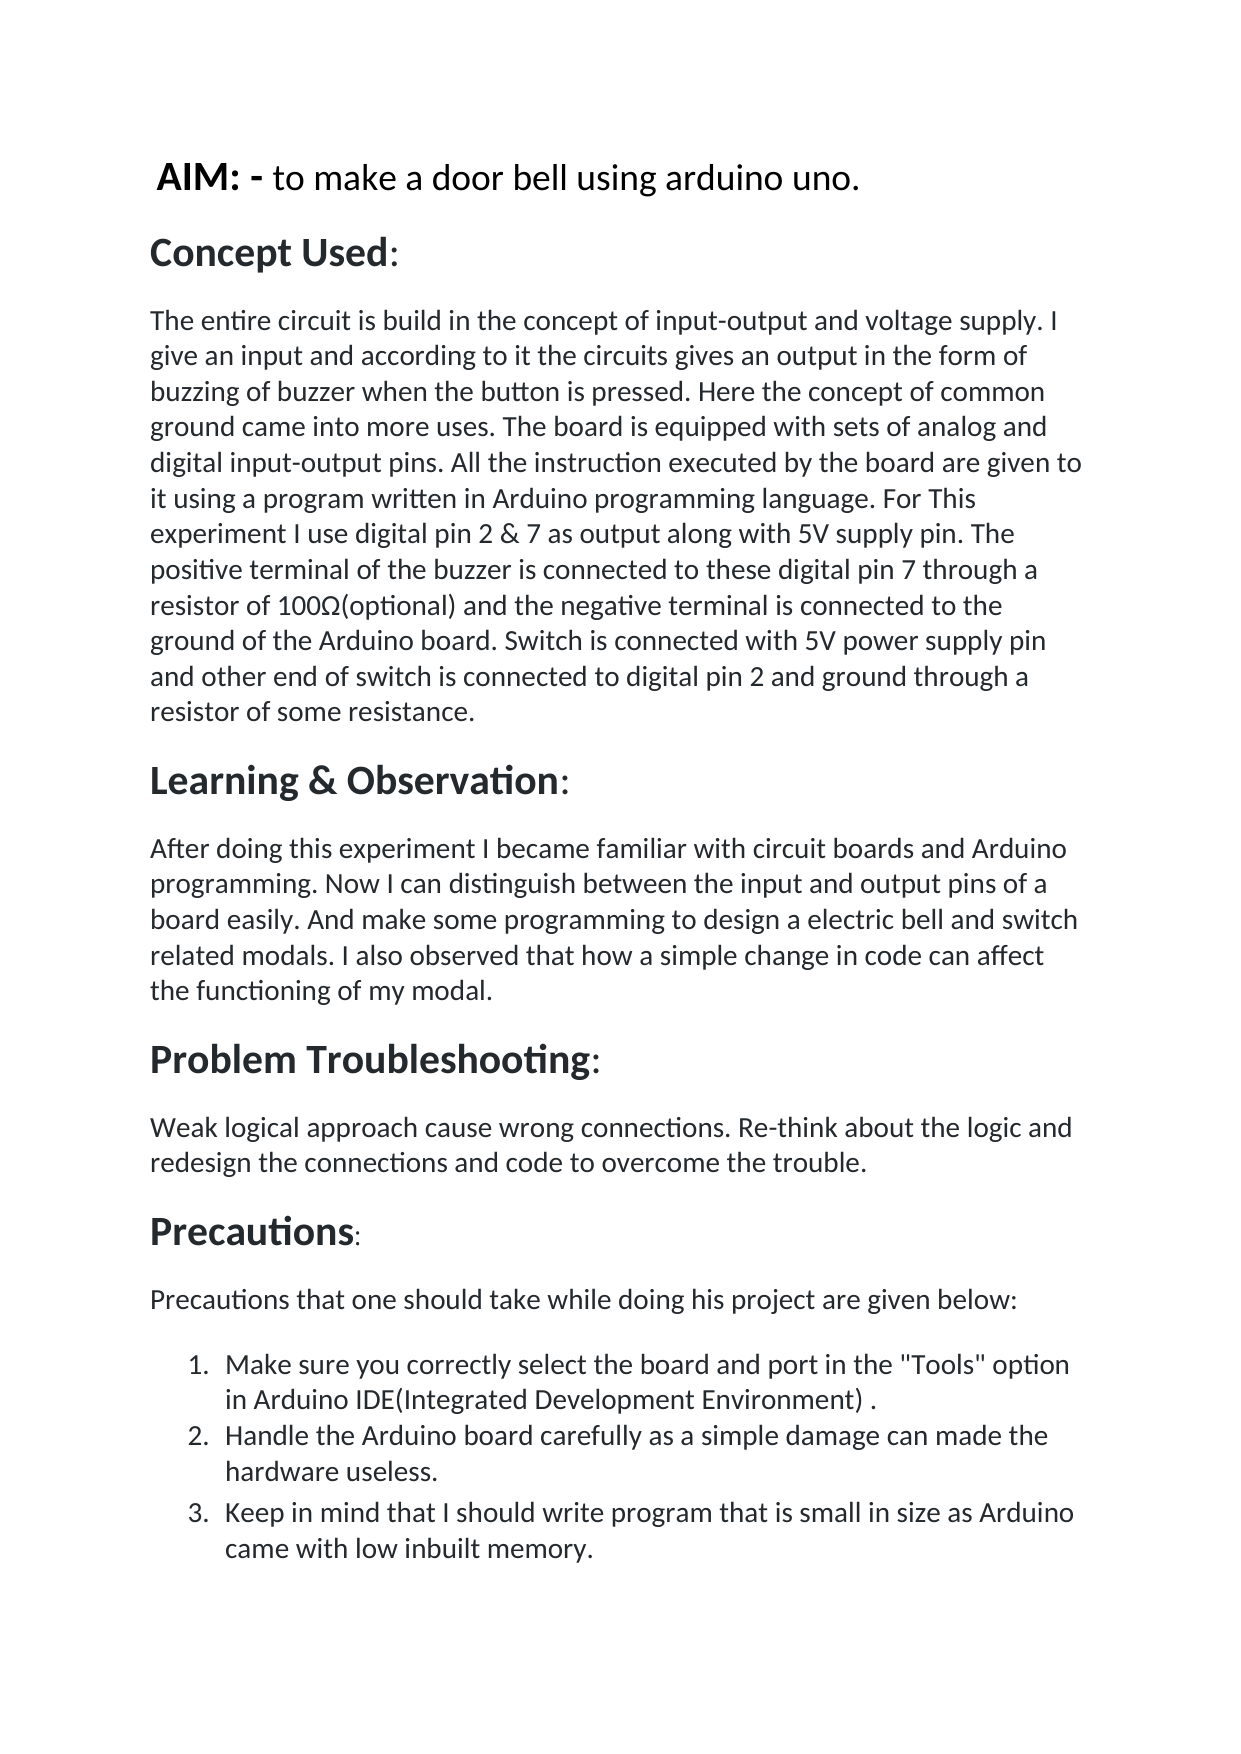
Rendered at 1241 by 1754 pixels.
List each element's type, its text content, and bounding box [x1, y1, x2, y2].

text Precautions that one should take while doing his project are given below: [150, 1281, 1090, 1317]
list Keep in mind that I should write program that is small in size as Arduino came with low inbuilt memory. [187, 1494, 1090, 1566]
text Problem Troubleshooting: [150, 1033, 1090, 1084]
text The entire circuit is build in the concept of input-output and voltage supply. I give an input and according to it the circuits gives an output in the form of buzzing of buzzer when the button is pressed. Here the concept of common ground came into more uses. The board is equipped with sets of analog and digital input-output pins. All the instruction executed by the board are given to it using a program written in Arduino programming language. For This experiment I use digital pin 2 & 7 as output along with 5V supply pin. The positive terminal of the buzzer is connected to these digital pin 7 through a resistor of 100Ω(optional) and the negative terminal is connected to the ground of the Arduino board. Switch is connected with 5V power supply pin and other end of switch is connected to digital pin 2 and ground through a resistor of some resistance. [150, 302, 1090, 729]
text Precautions: [150, 1205, 1090, 1256]
text Concept Used: [150, 226, 1090, 277]
text Weak logical approach cause wrong connections. Re-think about the logic and redesign the connections and code to overcome the trouble. [150, 1109, 1090, 1180]
text Learning & Observation: [150, 754, 1090, 805]
text After doing this experiment I became familiar with circuit boards and Arduino programming. Now I can distinguish between the input and output pins of a board easily. And make some programming to design a electric bell and switch related modals. I also observed that how a simple change in code can affect the functioning of my modal. [150, 830, 1090, 1008]
text AIM: - to make a door bell using arduino uno. [150, 150, 1090, 201]
list Handle the Arduino board carefully as a simple damage can made the hardware useless. [187, 1417, 1090, 1488]
list Make sure you correctly select the board and port in the "Tools" option in Arduino IDE(Integrated Development Environment) . [187, 1346, 1090, 1417]
